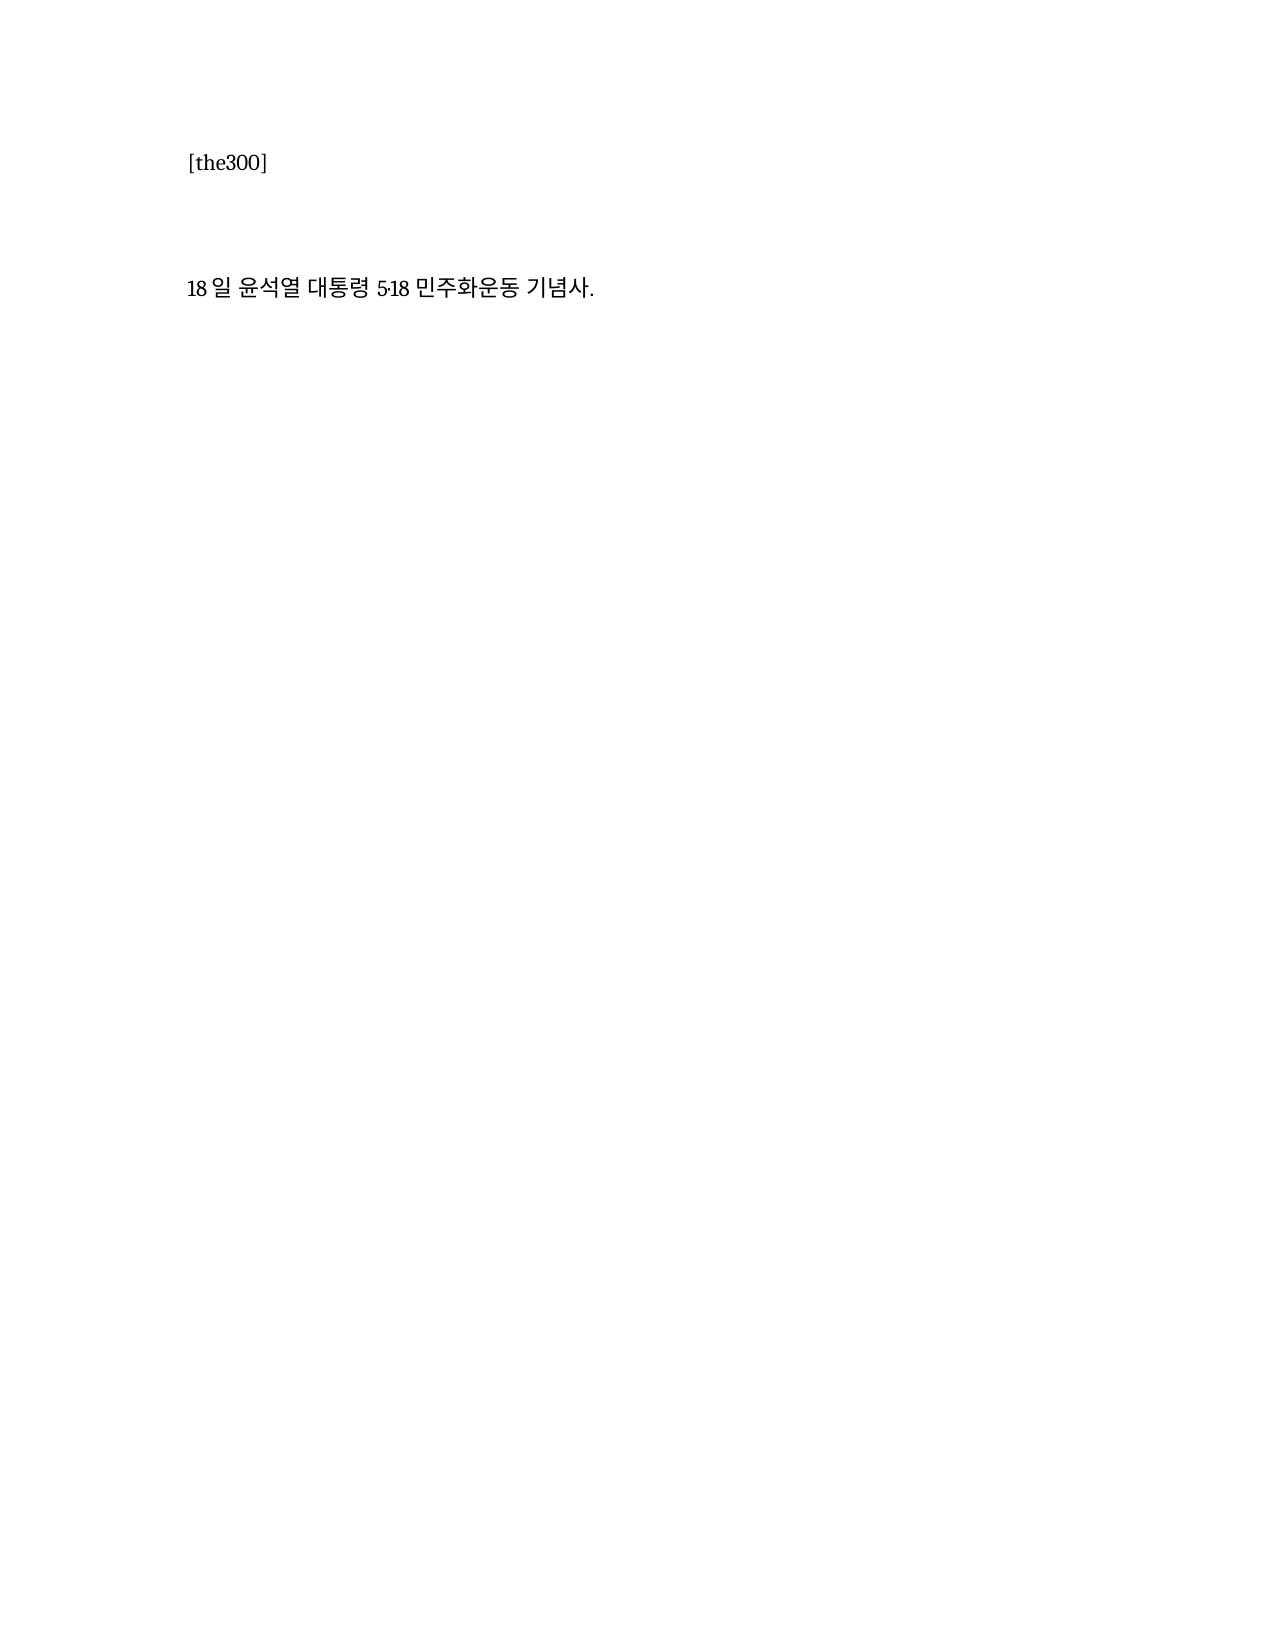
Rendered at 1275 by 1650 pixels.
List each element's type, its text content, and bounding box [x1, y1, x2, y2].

text [the300] 18일 윤석열 대통령 5·18 민주화운동 기념사. [187, 150, 1087, 303]
